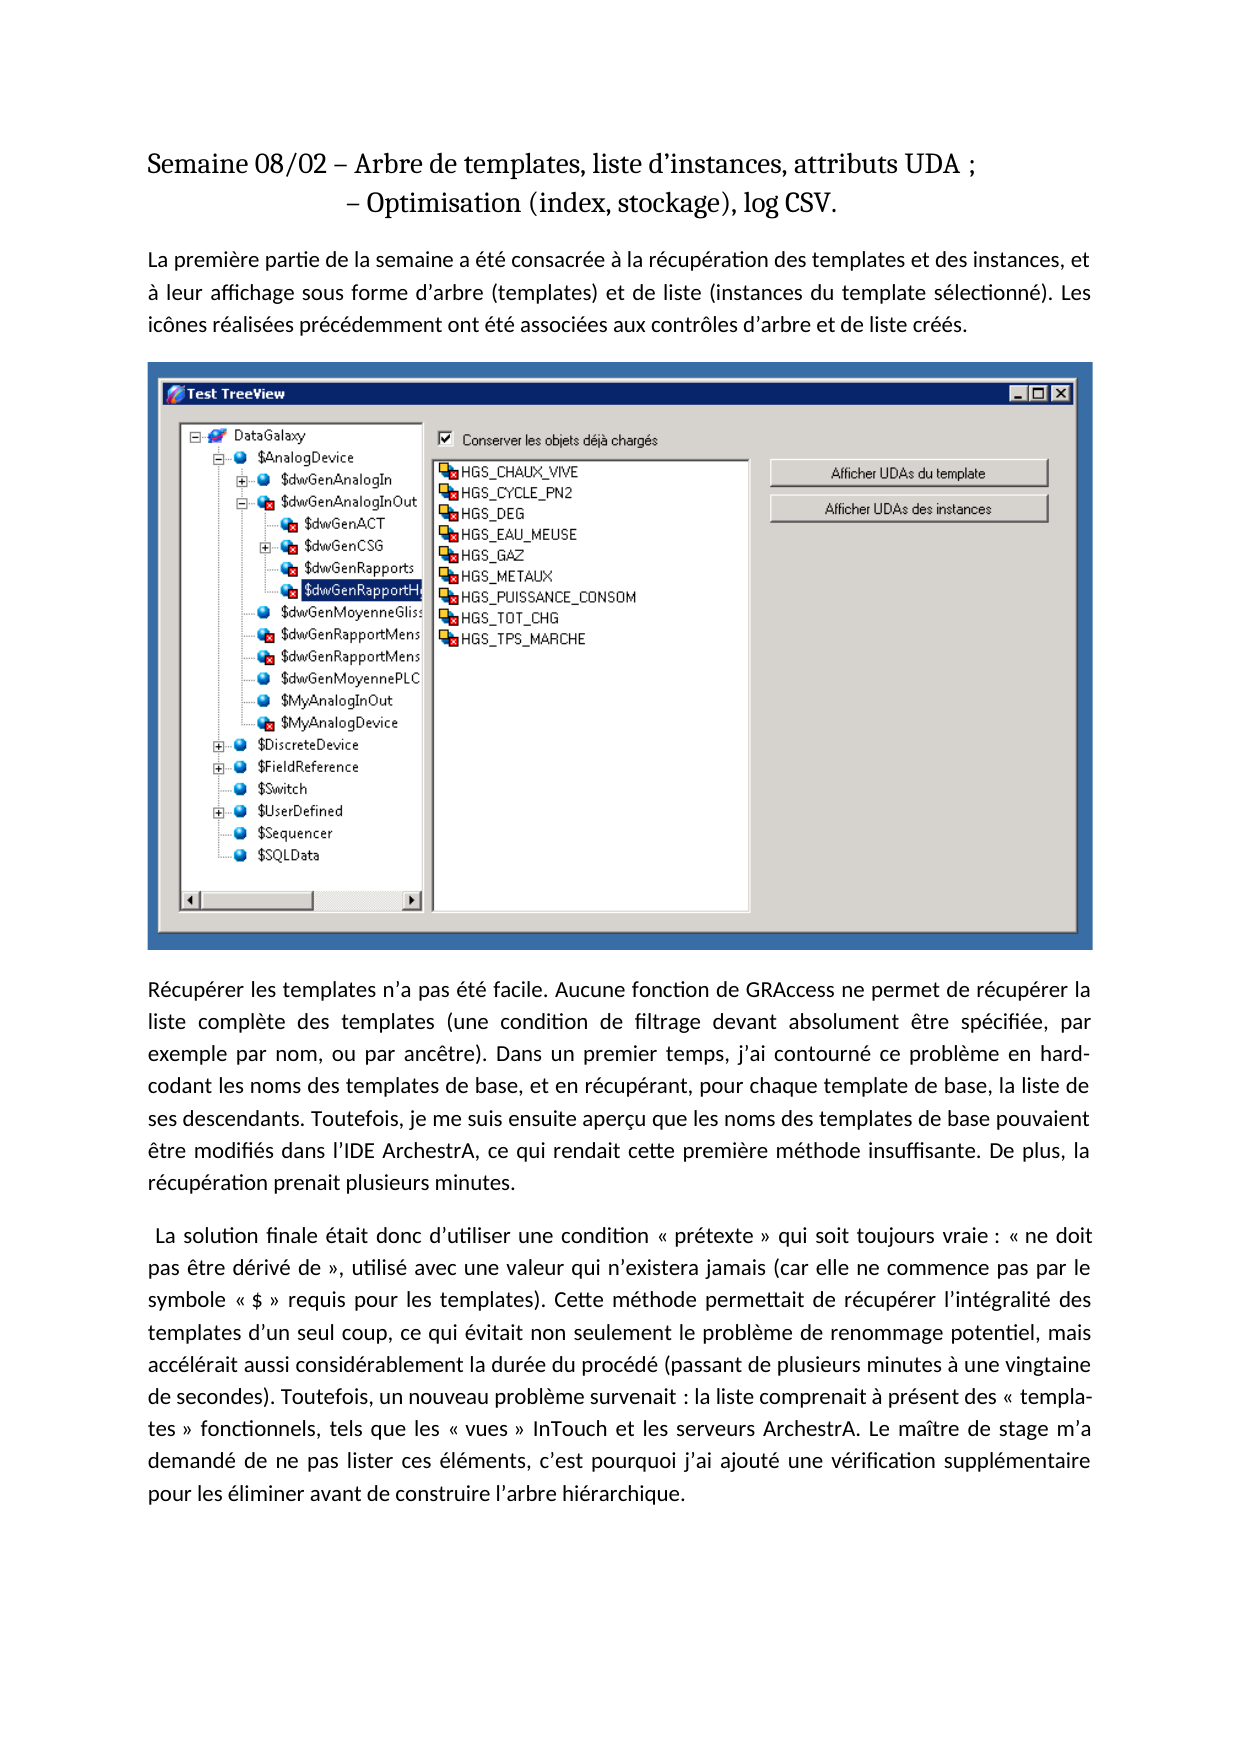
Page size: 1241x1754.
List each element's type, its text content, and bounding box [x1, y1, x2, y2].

text Semaine 08/02 – Arbre de templates, liste d’instances, attributs UDA ; – Optimisation (index, stockage), log CSV. [148, 148, 1093, 220]
text La solution finale était donc d’utiliser une condition « prétexte » qui soit toujours vraie : « ne doit pas être dérivé de », utilisé avec une valeur qui n’existera jamais (car elle ne commence pas par le symbole « $ » requis pour les templates). Cette méthode permettait de récupérer l’intégralité des templates d’un seul coup, ce qui évitait non seulement le problème de renommage potentiel, mais accélérait aussi considérablement la durée du procédé (passant de plusieurs minutes à une vingtaine de secondes). Toutefois, un nouveau problème survenait : la liste comprenait à présent des « templa-tes » fonctionnels, tels que les « vues » InTouch et les serveurs ArchestrA. Le maître de stage m’a demandé de ne pas lister ces éléments, c’est pourquoi j’ai ajouté une vérification supplémentaire pour les éliminer avant de construire l’arbre hiérarchique. [148, 1221, 1093, 1507]
picture [147, 362, 1093, 950]
text Récupérer les templates n’a pas été facile. Aucune fonction de GRAccess ne permet de récupérer la liste complète des templates (une condition de filtrage devant absolument être spécifiée, par exemple par nom, ou par ancêtre). Dans un premier temps, j’ai contourné ce problème en hard-codant les noms des templates de base, et en récupérant, pour chaque template de base, la liste de ses descendants. Toutefois, je me suis ensuite aperçu que les noms des templates de base pouvaient être modifiés dans l’IDE ArchestrA, ce qui rendait cette première méthode insuffisante. De plus, la récupération prenait plusieurs minutes. [148, 975, 1093, 1196]
text La première partie de la semaine a été consacrée à la récupération des templates et des instances, et à leur affichage sous forme d’arbre (templates) et de liste (instances du template sélectionné). Les icônes réalisées précédemment ont été associées aux contrôles d’arbre et de liste créés. [148, 246, 1093, 338]
